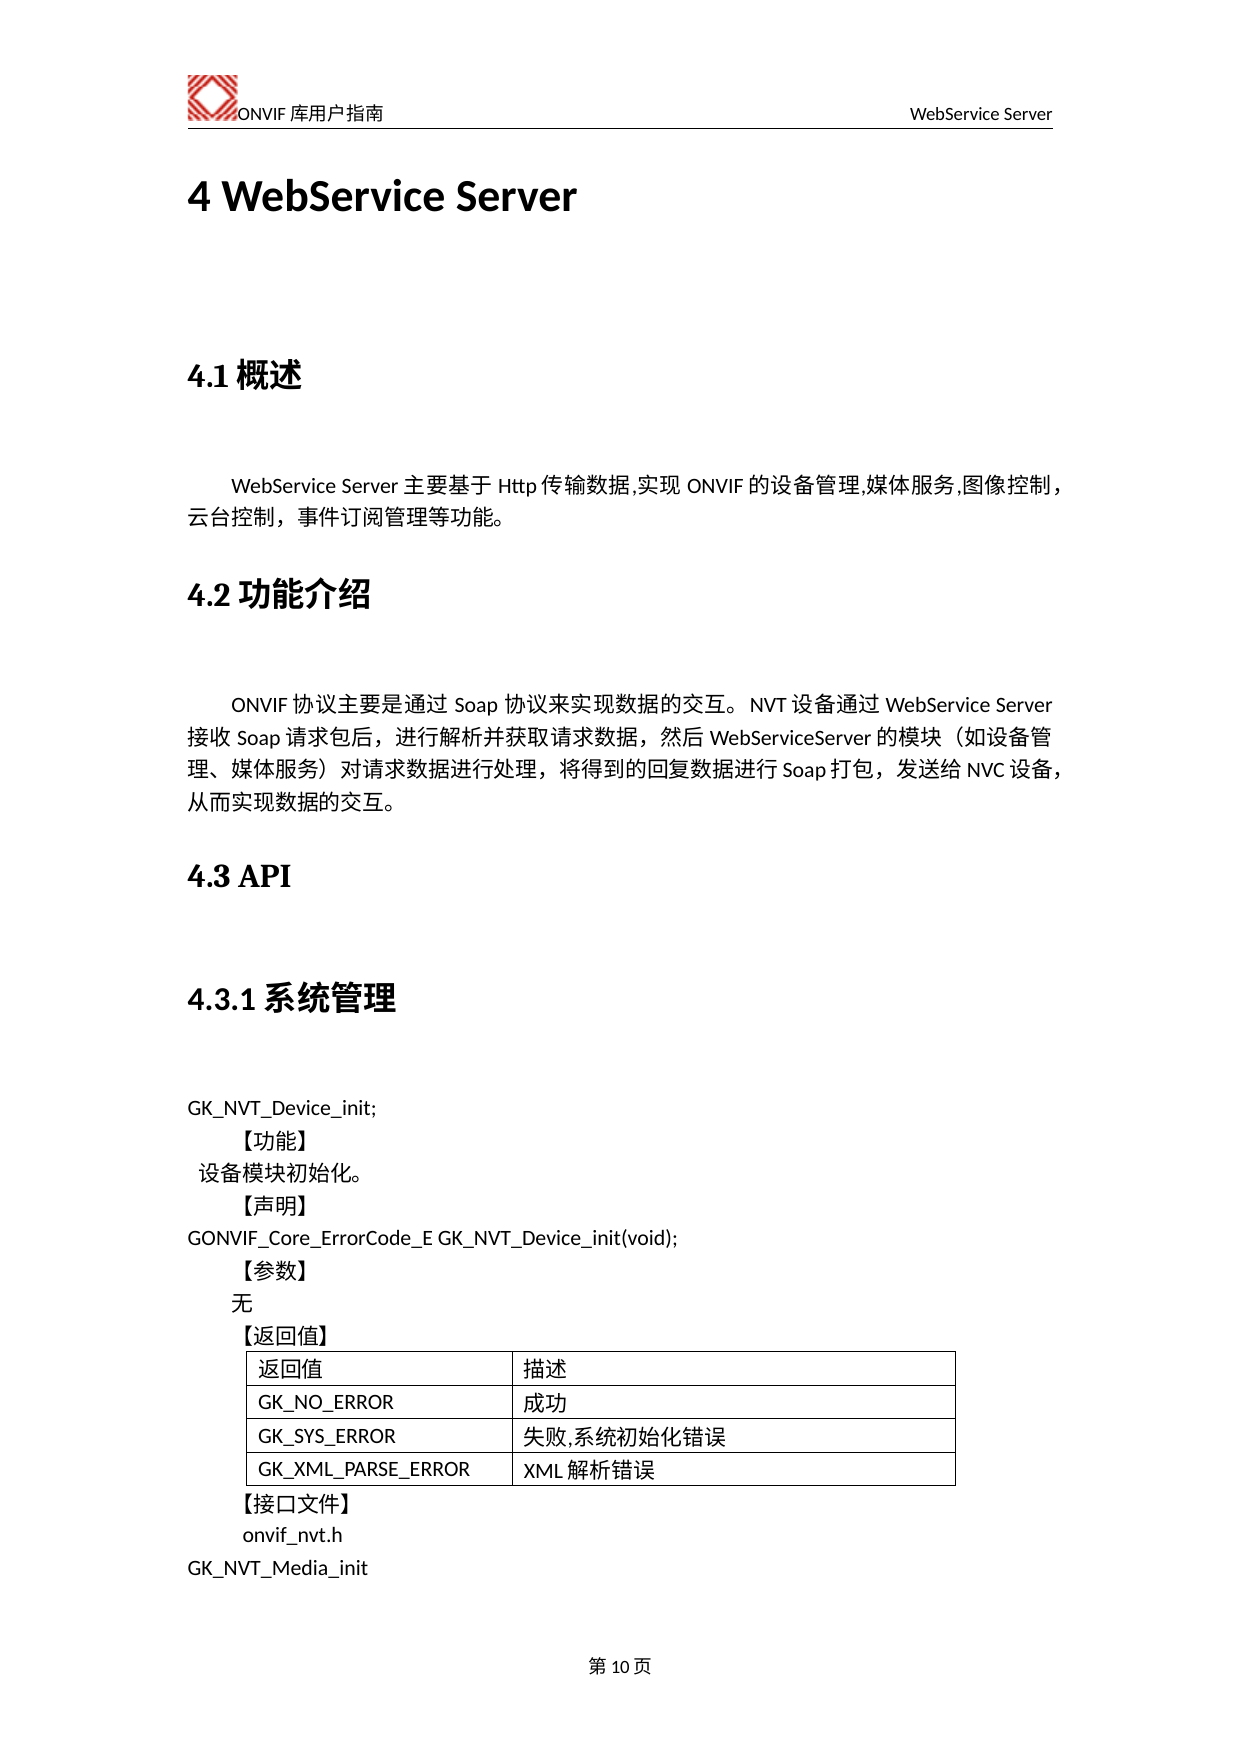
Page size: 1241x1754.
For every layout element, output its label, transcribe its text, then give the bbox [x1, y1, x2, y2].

subtitle API [187, 844, 1053, 909]
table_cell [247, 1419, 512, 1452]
text GK_NVT_Media_init [187, 1551, 1053, 1584]
subtitle 系统管理 [187, 964, 1053, 1029]
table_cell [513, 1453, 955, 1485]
text onvif_nvt.h [187, 1519, 1053, 1551]
picture [187, 75, 238, 121]
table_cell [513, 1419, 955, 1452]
text 【接口文件】 [187, 1486, 1053, 1519]
text 【返回值】 [187, 1318, 1053, 1351]
text 【功能】 [187, 1123, 1053, 1156]
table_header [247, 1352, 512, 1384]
text 【声明】 [187, 1188, 1053, 1221]
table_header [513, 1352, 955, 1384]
text WebService Server主要基于Http传输数据,实现ONVIF的设备管理,媒体服务,图像控制，云台控制，事件订阅管理等功能。 [187, 467, 1053, 532]
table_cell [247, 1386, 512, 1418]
text 设备模块初始化。 [198, 1156, 1053, 1188]
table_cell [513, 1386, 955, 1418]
subtitle 概述 [187, 340, 1053, 405]
subtitle 功能介绍 [187, 559, 1053, 624]
text 【参数】 [187, 1253, 1053, 1286]
text GONVIF_Core_ErrorCode_E GK_NVT_Device_init(void); [187, 1221, 1053, 1253]
text 无 [187, 1286, 1053, 1318]
text GK_NVT_Device_init; [187, 1091, 1053, 1123]
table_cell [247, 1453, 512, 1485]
text ONVIF协议主要是通过 Soap 协议来实现数据的交互。NVT设备通过WebService Server接收 Soap请求包后，进行解析并获取请求数据，然后WebServiceServer的模块（如设备管理、媒体服务）对请求数据进行处理，将得到的回复数据进行Soap打包，发送给 NVC设备，从而实现数据的交互。 [187, 687, 1053, 817]
subtitle WebService Server [187, 162, 1053, 227]
